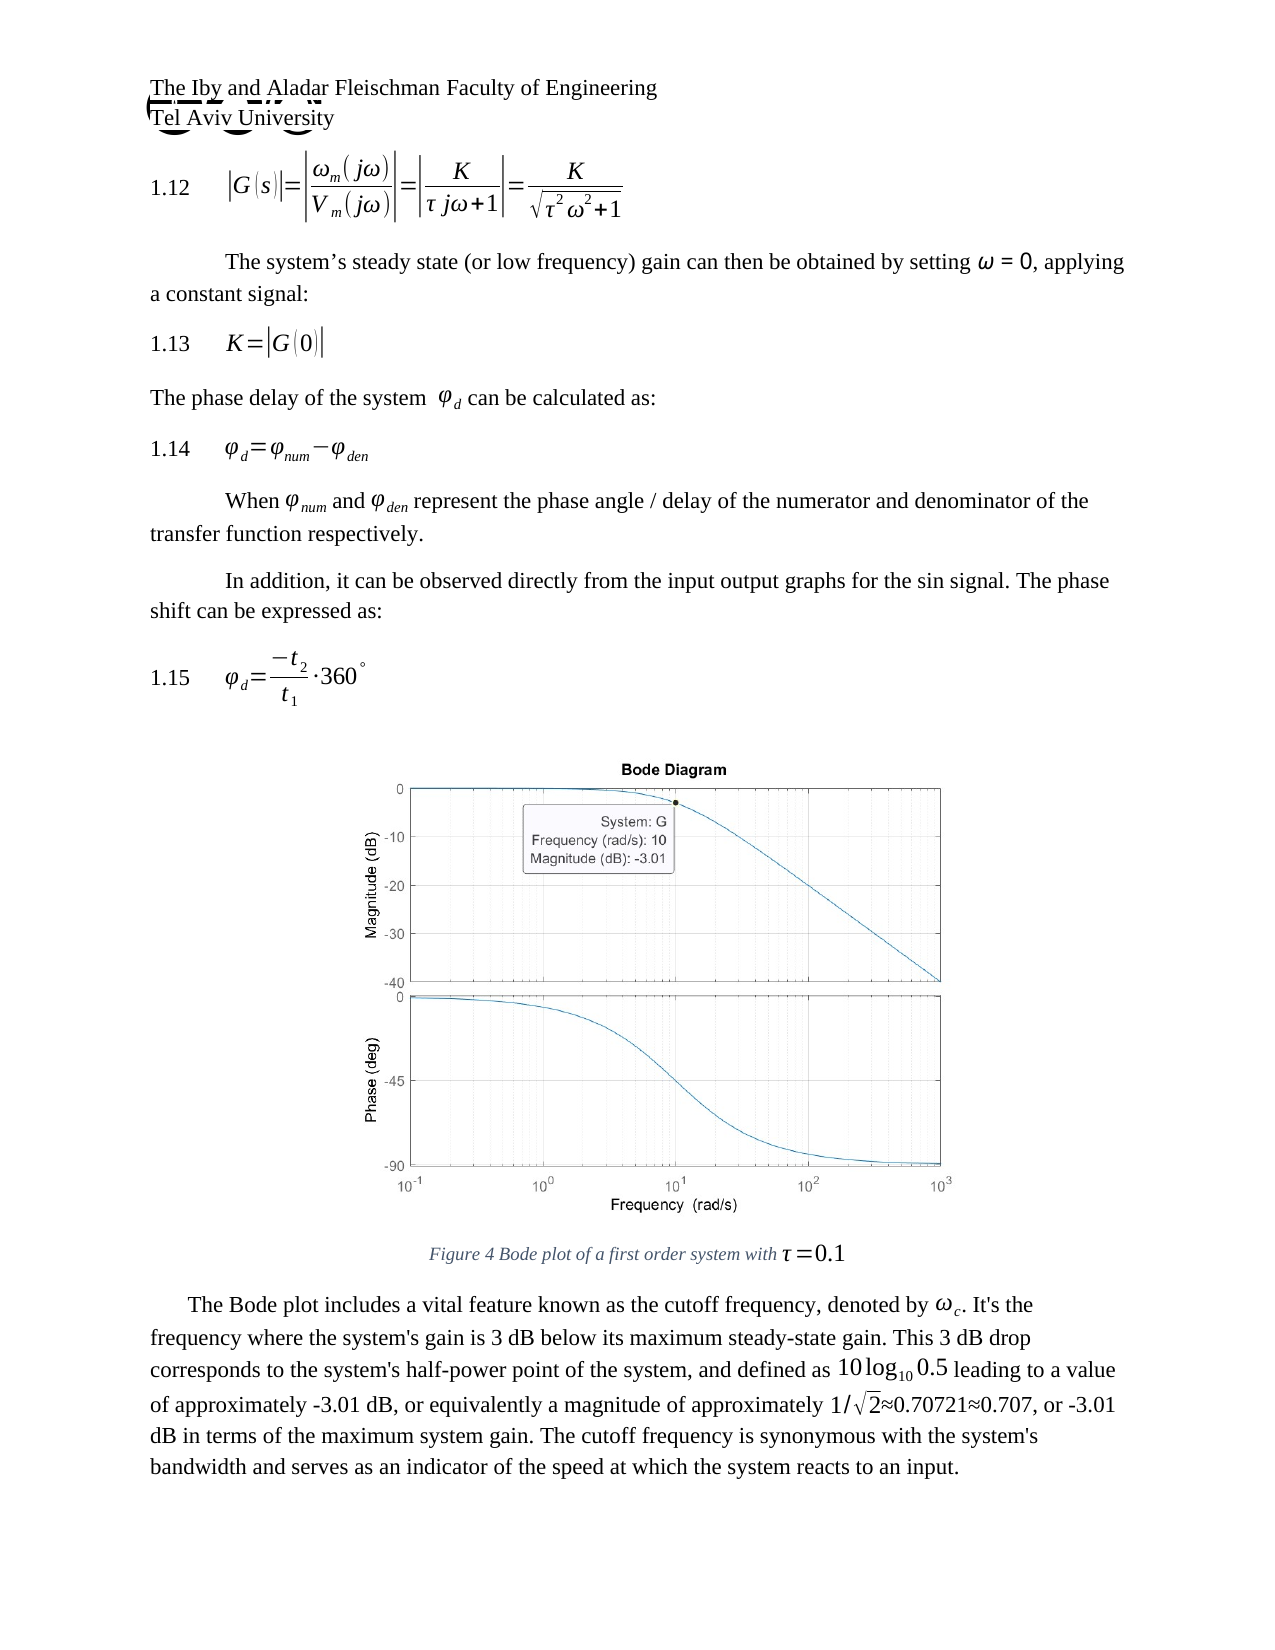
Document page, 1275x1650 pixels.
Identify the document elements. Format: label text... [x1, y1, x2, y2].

text The Bode plot includes a vital feature known as the cutoff frequency, denoted by ​. It's the frequency where the system's gain is 3 dB below its maximum steady-state gain. This 3 dB drop corresponds to the system's half-power point of the system, and defined as leading to a value of approximately -3.01 dB, or equivalently a magnitude of approximately ≈0.7072​1​≈0.707, or -3.01 dB in terms of the maximum system gain. The cutoff frequency is synonymous with the system's bandwidth and serves as an indicator of the speed at which the system reacts to an input. [150, 1288, 1125, 1479]
text The system’s steady state (or low frequency) gain can then be obtained by setting ω = 0, applying a constant signal: [150, 245, 1125, 306]
text When and represent the phase angle / delay of the numerator and denominator of the transfer function respectively. [150, 485, 1125, 546]
text In addition, it can be observed directly from the input output graphs for the sin signal. The phase shift can be expressed as: [150, 567, 1125, 623]
text The phase delay of the system can be calculated as: [150, 381, 1125, 412]
picture [145, 79, 323, 137]
picture [306, 730, 1007, 1220]
